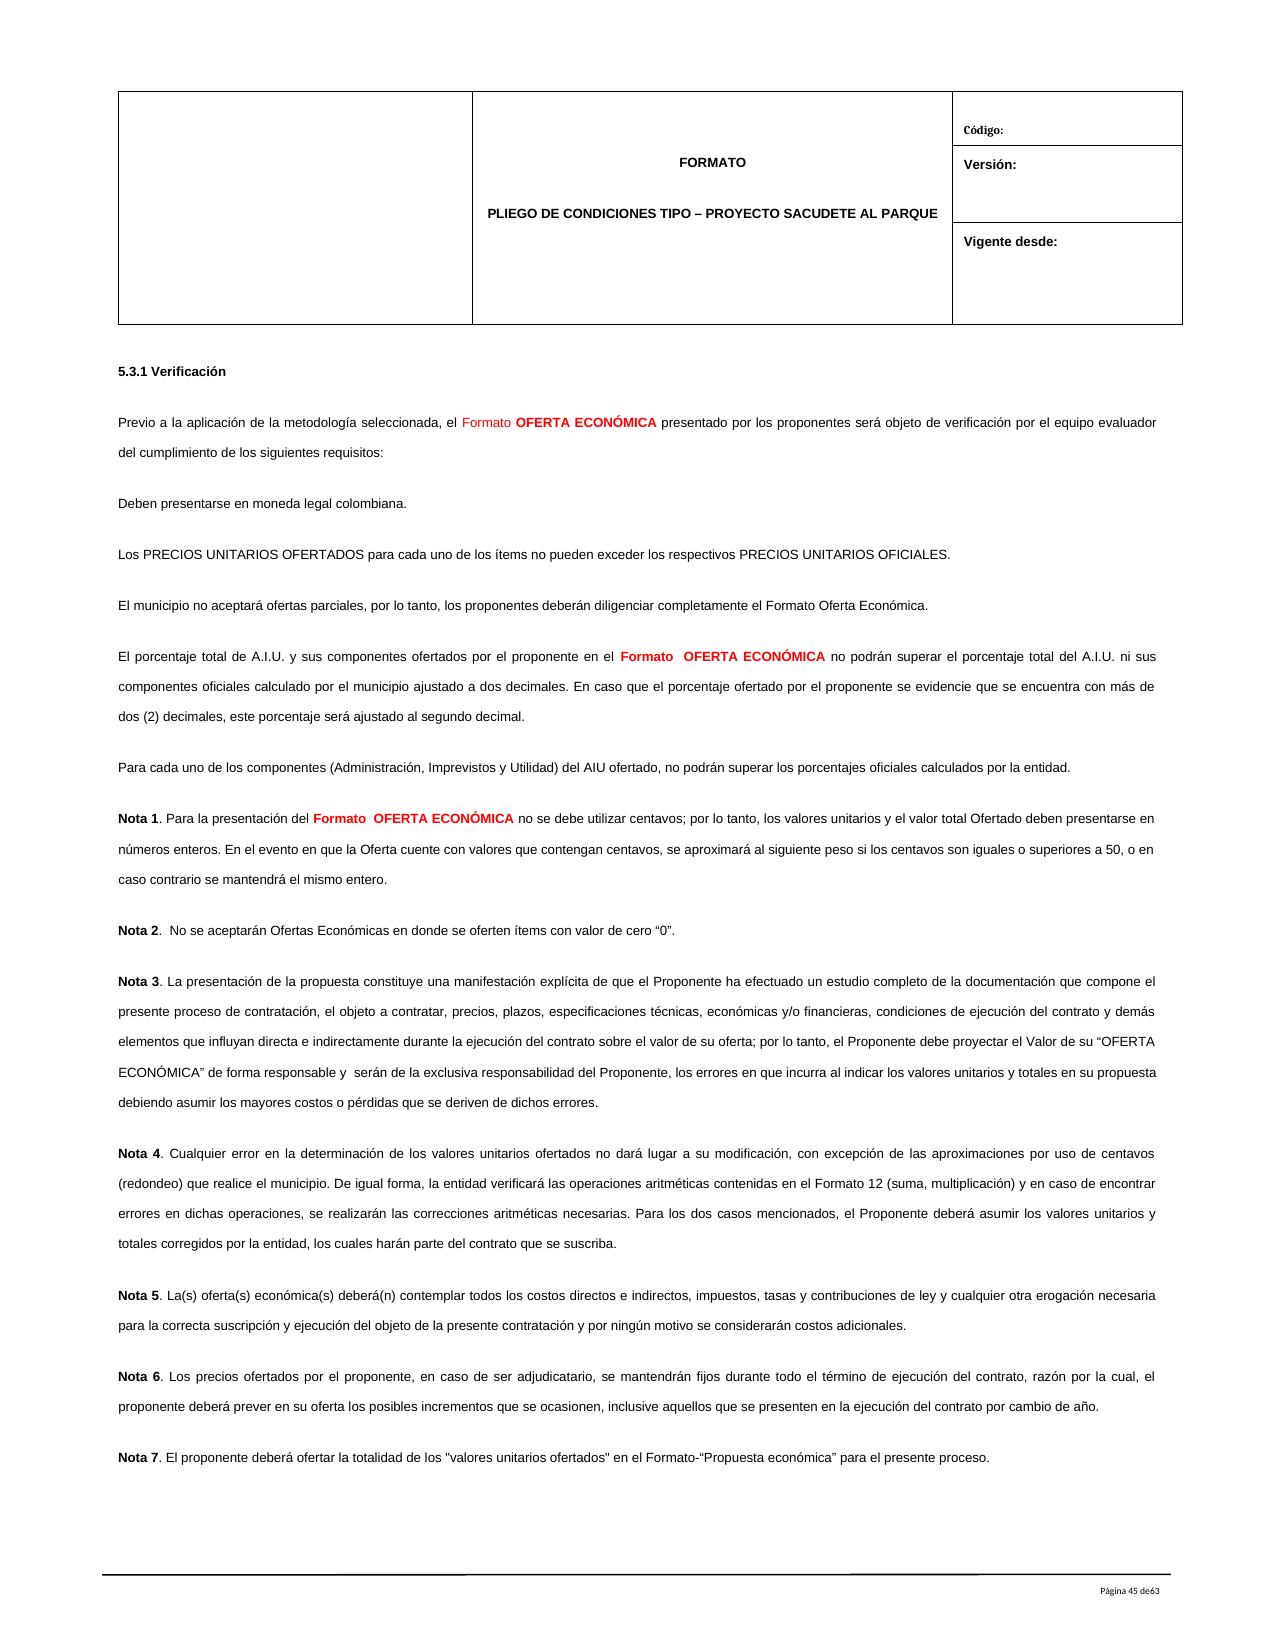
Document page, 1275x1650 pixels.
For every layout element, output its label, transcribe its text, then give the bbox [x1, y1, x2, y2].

text 5.3.1 Verificación [118, 353, 1157, 379]
text El porcentaje total de A.I.U. y sus componentes ofertados por el proponente en el Formato OFERTA ECONÓMICA no podrán superar el porcentaje total del A.I.U. ni sus componentes oficiales calculado por el municipio ajustado a dos decimales. En caso que el porcentaje ofertado por el proponente se evidencie que se encuentra con más de dos (2) decimales, este porcentaje será ajustado al segundo decimal. [118, 638, 1157, 725]
text Nota 1. Para la presentación del Formato OFERTA ECONÓMICA no se debe utilizar centavos; por lo tanto, los valores unitarios y el valor total Ofertado deben presentarse en números enteros. En el evento en que la Oferta cuente con valores que contengan centavos, se aproximará al siguiente peso si los centavos son iguales o superiores a 50, o en caso contrario se mantendrá el mismo entero. [118, 801, 1157, 887]
text Previo a la aplicación de la metodología seleccionada, el Formato OFERTA ECONÓMICA presentado por los proponentes será objeto de verificación por el equipo evaluador del cumplimiento de los siguientes requisitos: [118, 404, 1157, 460]
text Los PRECIOS UNITARIOS OFERTADOS para cada uno de los ítems no pueden exceder los respectivos PRECIOS UNITARIOS OFICIALES. [118, 536, 1157, 562]
text Nota 3. La presentación de la propuesta constituye una manifestación explícita de que el Proponente ha efectuado un estudio completo de la documentación que compone el presente proceso de contratación, el objeto a contratar, precios, plazos, especificaciones técnicas, económicas y/o financieras, condiciones de ejecución del contrato y demás elementos que influyan directa e indirectamente durante la ejecución del contrato sobre el valor de su oferta; por lo tanto, el Proponente debe proyectar el Valor de su “OFERTA ECONÓMICA” de forma responsable y serán de la exclusiva responsabilidad del Proponente, los errores en que incurra al indicar los valores unitarios y totales en su propuesta debiendo asumir los mayores costos o pérdidas que se deriven de dichos errores. [118, 963, 1157, 1110]
text Nota 6. Los precios ofertados por el proponente, en caso de ser adjudicatario, se mantendrán fijos durante todo el término de ejecución del contrato, razón por la cual, el proponente deberá prever en su oferta los posibles incrementos que se ocasionen, inclusive aquellos que se presenten en la ejecución del contrato por cambio de año. [118, 1358, 1157, 1414]
text Para cada uno de los componentes (Administración, Imprevistos y Utilidad) del AIU ofertado, no podrán superar los porcentajes oficiales calculados por la entidad. [118, 749, 1157, 776]
text Nota 5. La(s) oferta(s) económica(s) deberá(n) contemplar todos los costos directos e indirectos, impuestos, tasas y contribuciones de ley y cualquier otra erogación necesaria para la correcta suscripción y ejecución del objeto de la presente contratación y por ningún motivo se considerarán costos adicionales. [118, 1277, 1157, 1333]
text Deben presentarse en moneda legal colombiana. [118, 485, 1157, 511]
text El municipio no aceptará ofertas parciales, por lo tanto, los proponentes deberán diligenciar completamente el Formato Oferta Económica. [118, 587, 1157, 613]
text Nota 7. El proponente deberá ofertar la totalidad de los "valores unitarios ofertados" en el Formato-“Propuesta económica” para el presente proceso. [118, 1439, 1157, 1496]
text Nota 2. No se aceptarán Ofertas Económicas en donde se oferten ítems con valor de cero “0”. [118, 912, 1157, 938]
text Nota 4. Cualquier error en la determinación de los valores unitarios ofertados no dará lugar a su modificación, con excepción de las aproximaciones por uso de centavos (redondeo) que realice el municipio. De igual forma, la entidad verificará las operaciones aritméticas contenidas en el Formato 12 (suma, multiplicación) y en caso de encontrar errores en dichas operaciones, se realizarán las correcciones aritméticas necesarias. Para los dos casos mencionados, el Proponente deberá asumir los valores unitarios y totales corregidos por la entidad, los cuales harán parte del contrato que se suscriba. [118, 1135, 1157, 1252]
